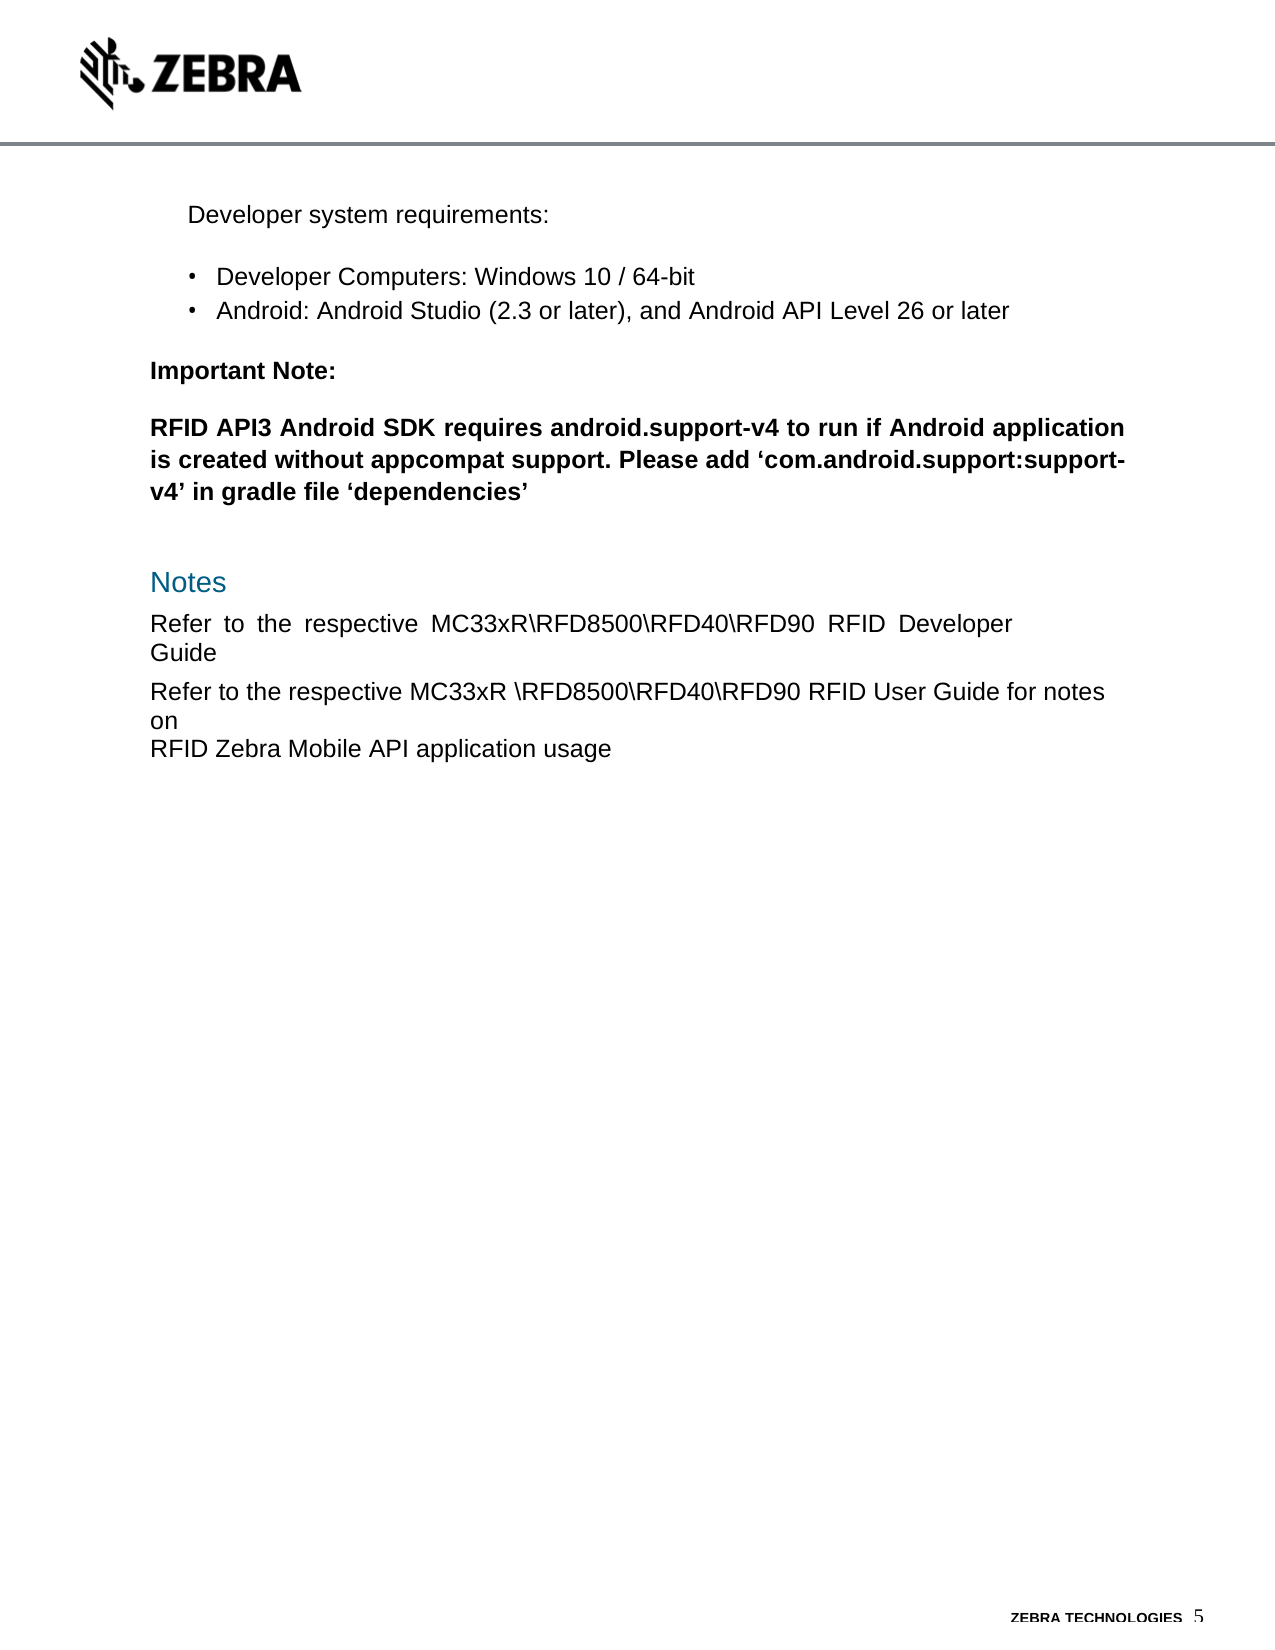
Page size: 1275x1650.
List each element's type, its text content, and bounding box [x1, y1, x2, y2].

text RFID Zebra Mobile API application usage [150, 734, 614, 763]
text Developer system requirements: [150, 200, 970, 228]
text Refer to the respective MC33xR\RFD8500\RFD40\RFD90 RFID Developer Guide [150, 609, 1013, 667]
text • Android: Android Studio (2.3 or later), and Android API Level 26 or later [187, 292, 1275, 326]
text Refer to the respective MC33xR \RFD8500\RFD40\RFD90 RFID User Guide for notes on [150, 677, 1105, 734]
text Notes [150, 565, 231, 599]
text RFID API3 Android SDK requires android.support-v4 to run if Android application is created without appcompat support. Please add ‘com.android.support:support- v4’ in gradle file ‘dependencies’ [150, 413, 1125, 505]
text Important Note: [150, 356, 340, 384]
picture [78, 35, 304, 113]
text • Developer Computers: Windows 10 / 64-bit [187, 258, 1275, 292]
